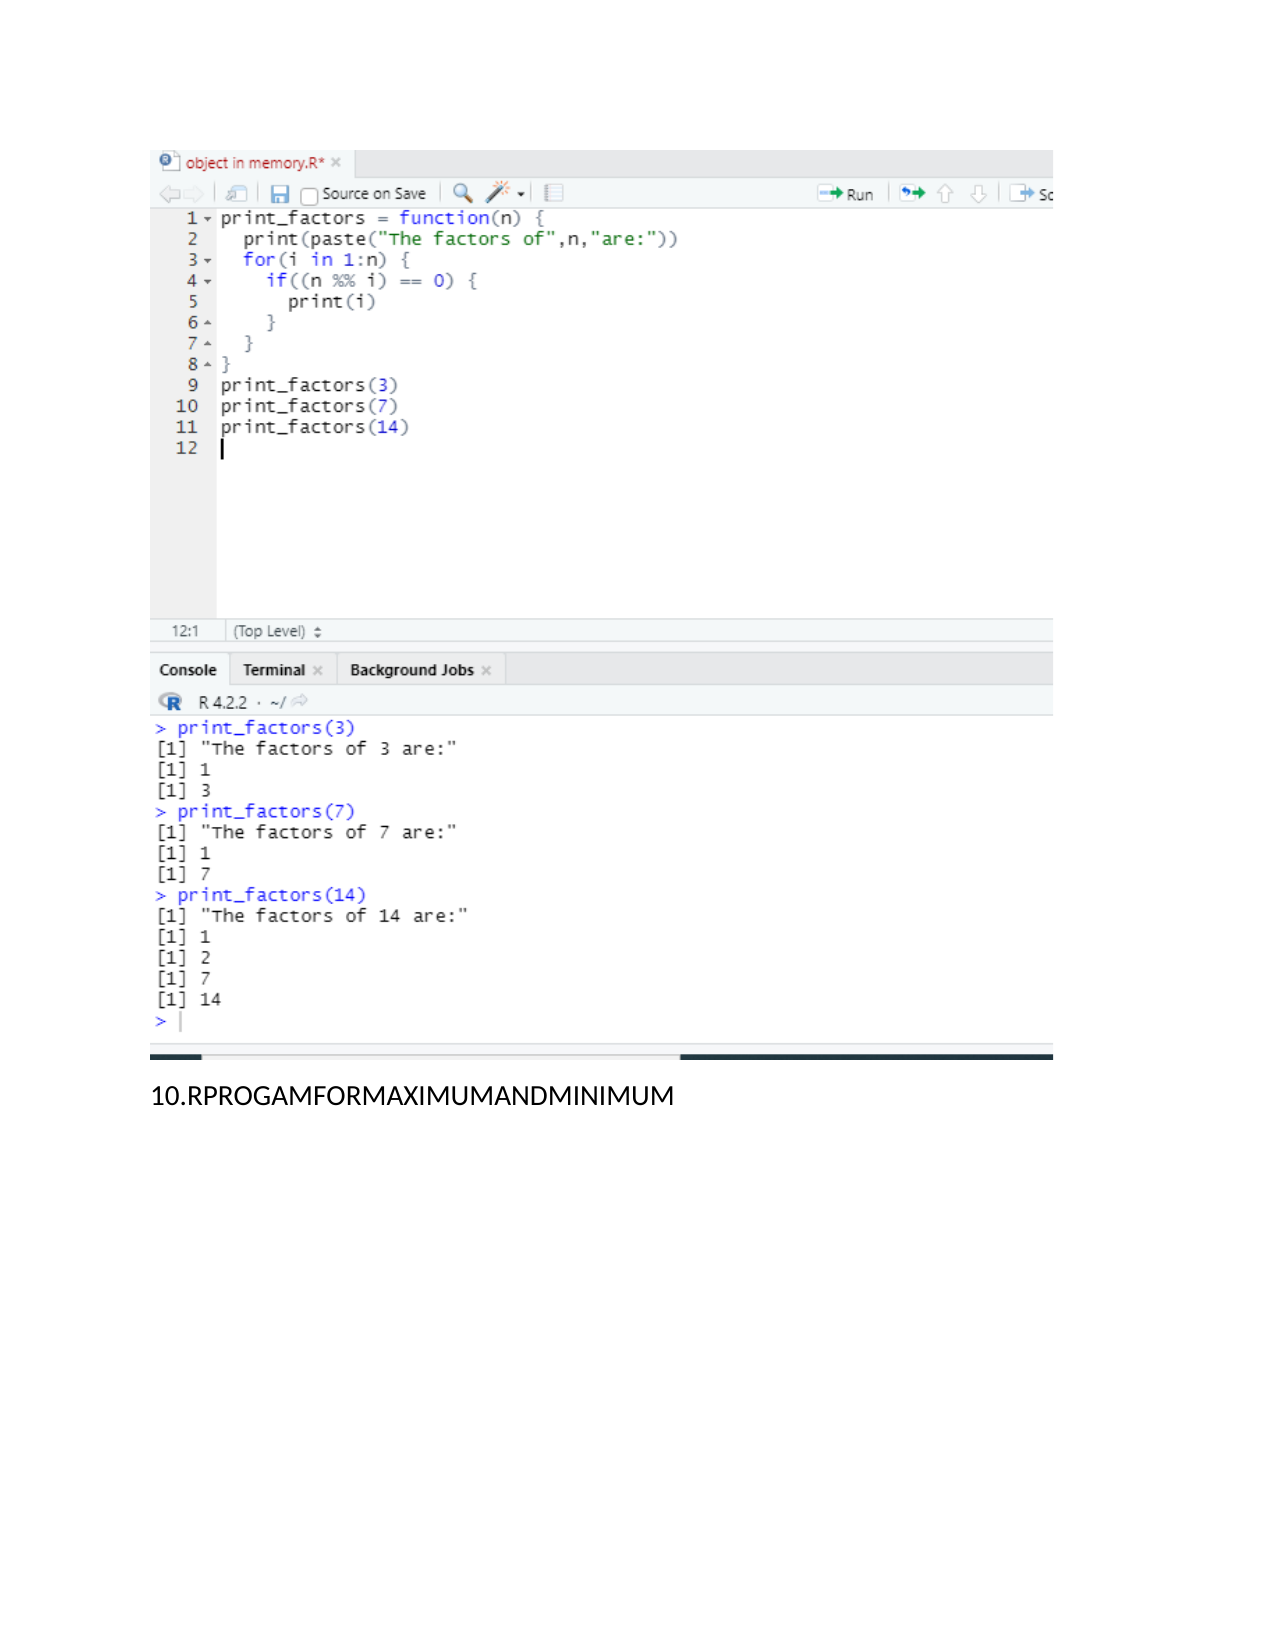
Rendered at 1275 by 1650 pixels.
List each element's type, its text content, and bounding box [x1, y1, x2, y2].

text 10.RPROGAMFORMAXIMUMANDMINIMUM [150, 1077, 1104, 1113]
picture [150, 150, 1054, 1060]
